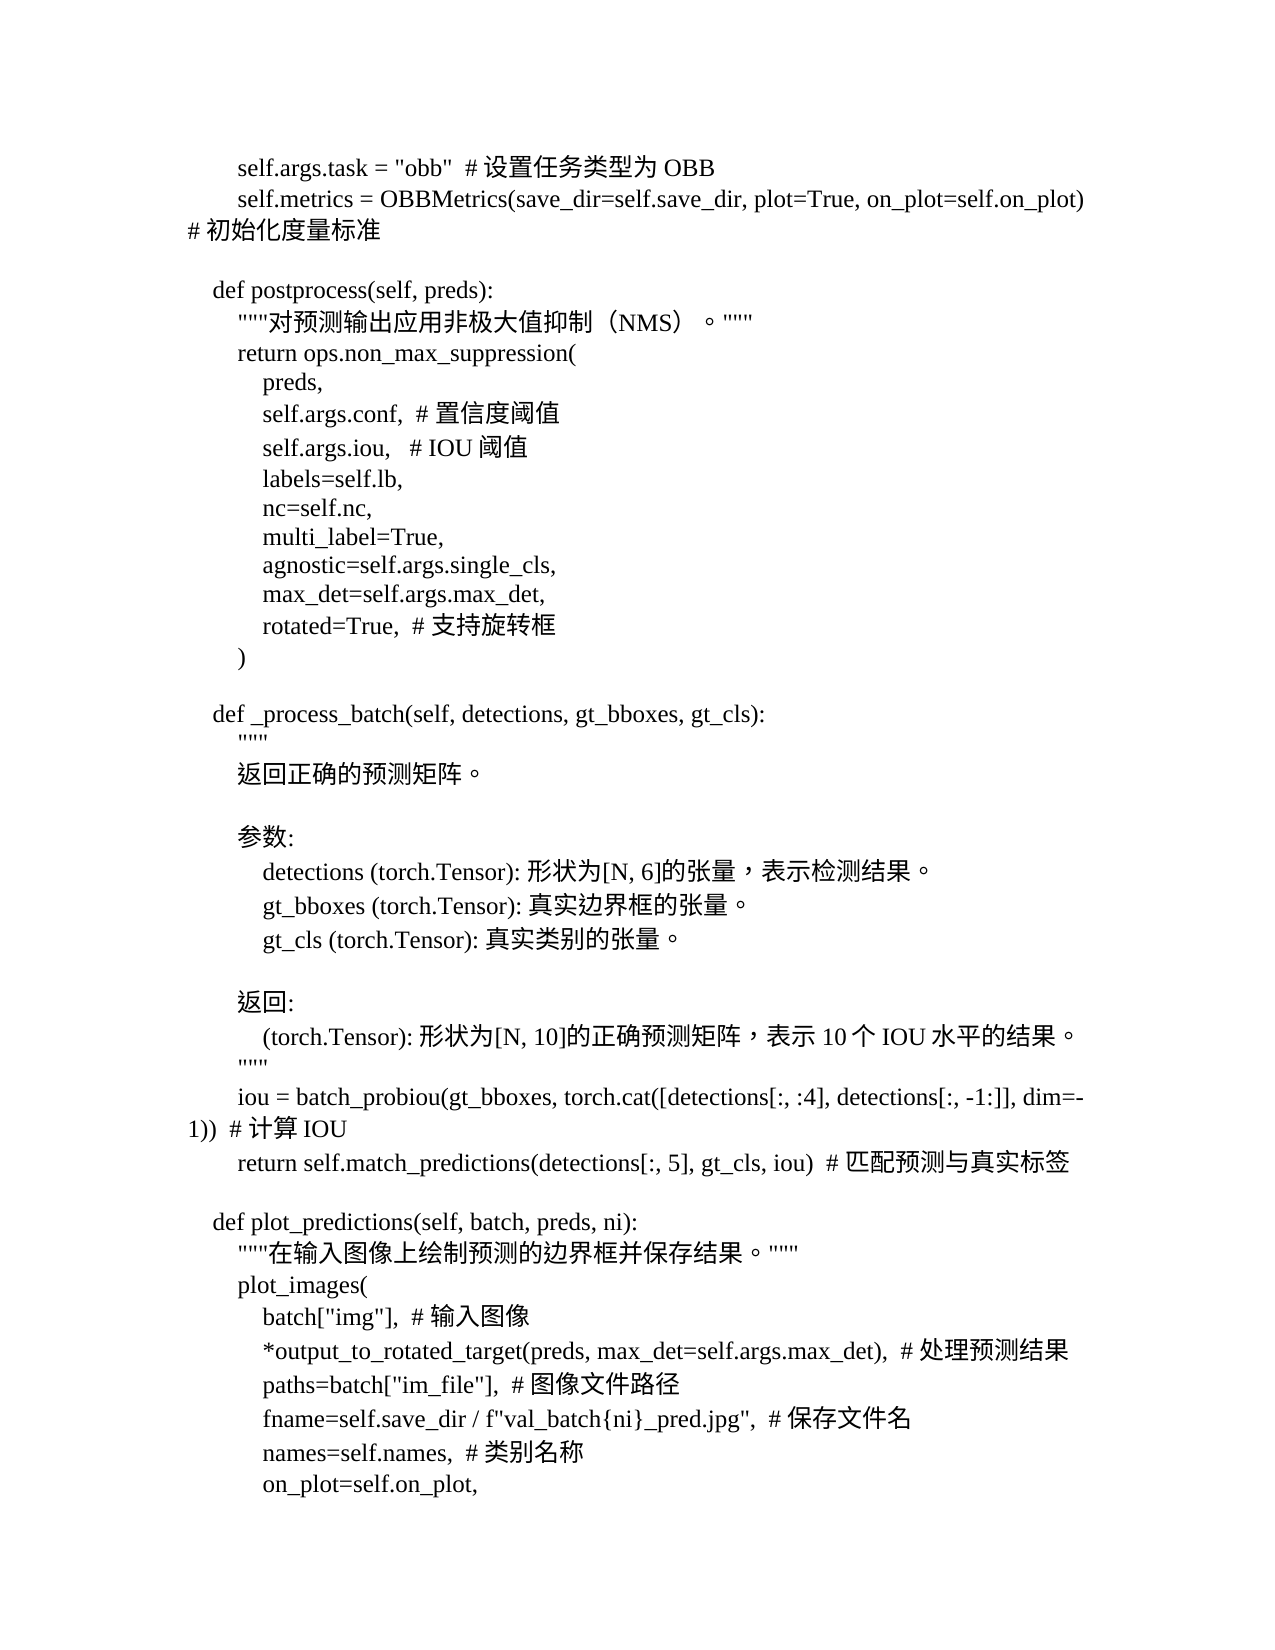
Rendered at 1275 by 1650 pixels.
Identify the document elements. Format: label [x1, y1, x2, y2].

text [187, 150, 1087, 1498]
